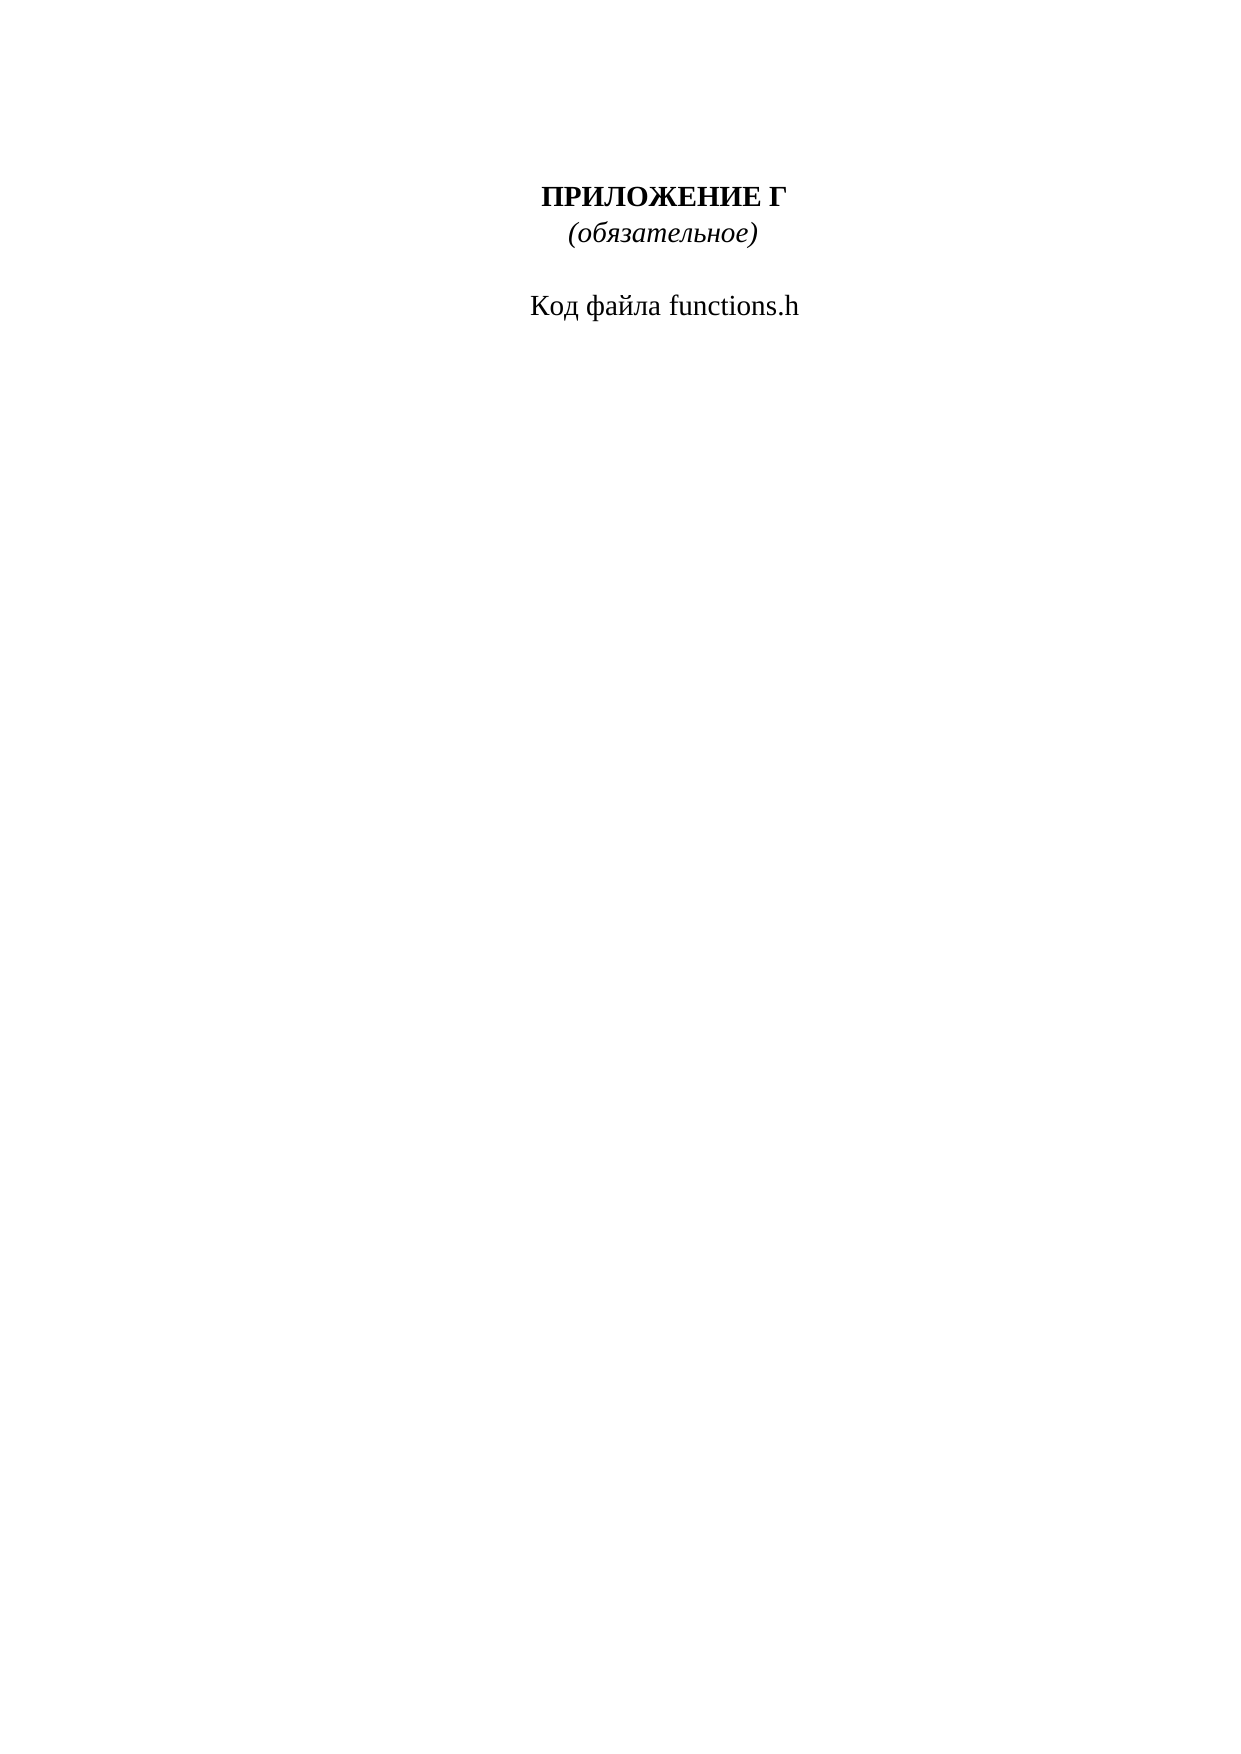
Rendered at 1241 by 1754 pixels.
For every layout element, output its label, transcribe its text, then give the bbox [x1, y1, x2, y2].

text Код файла functions.h [177, 288, 1152, 321]
subtitle ПРИЛОЖЕНИЕ Г [177, 179, 1152, 213]
text (обязательное) [177, 215, 1152, 249]
